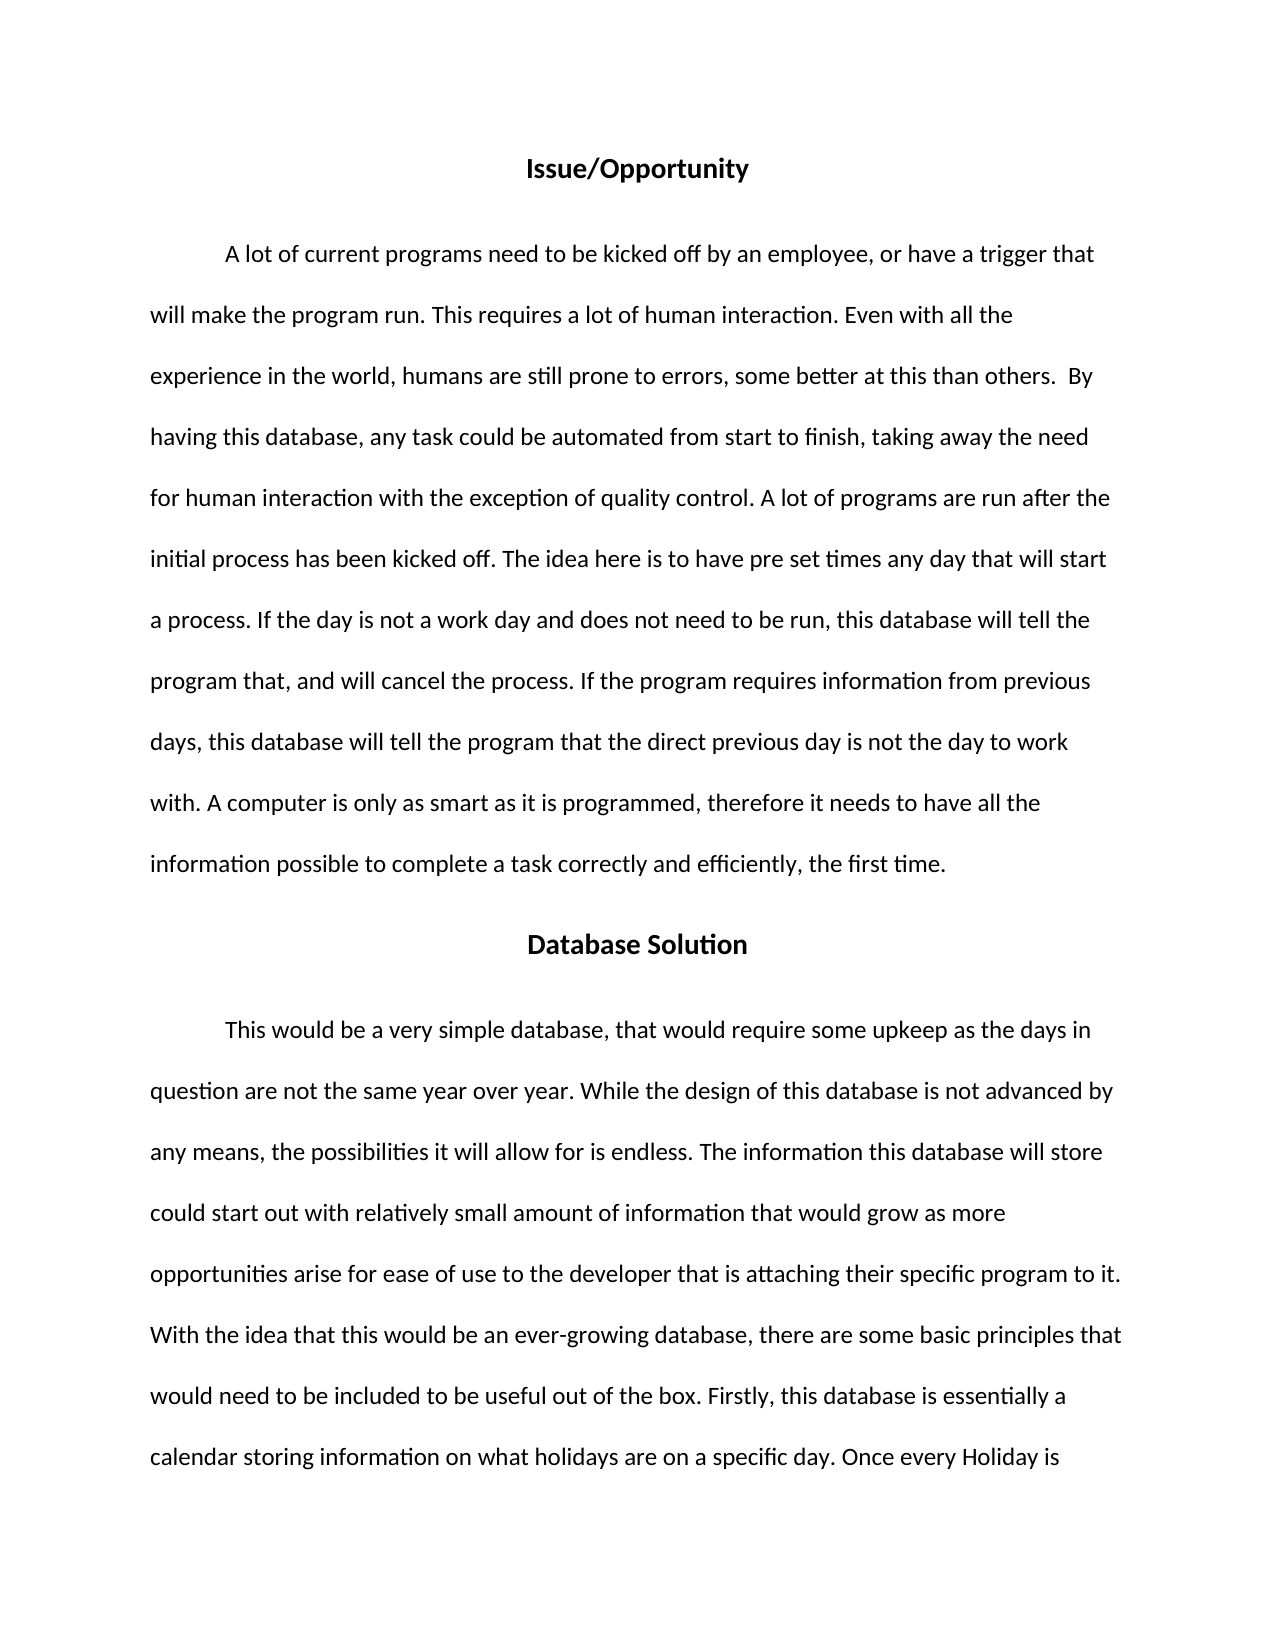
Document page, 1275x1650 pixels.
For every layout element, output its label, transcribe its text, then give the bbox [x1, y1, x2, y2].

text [150, 1014, 1125, 1472]
text A lot of current programs need to be kicked off by an employee, or have a trigger that will make the program run. This requires a lot of human interaction. Even with all the experience in the world, humans are still prone to errors, some better at this than others. By having this database, any task could be automated from start to finish, taking away the need for human interaction with the exception of quality control. A lot of programs are run after the initial process has been kicked off. The idea here is to have pre set times any day that will start a process. If the day is not a work day and does not need to be run, this database will tell the program that, and will cancel the process. If the program requires information from previous days, this database will tell the program that the direct previous day is not the day to work with. A computer is only as smart as it is programmed, therefore it needs to have all the information possible to complete a task correctly and efficiently, the first time. [150, 238, 1125, 879]
text Issue/Opportunity [150, 150, 1125, 186]
text Database Solution [150, 926, 1125, 962]
